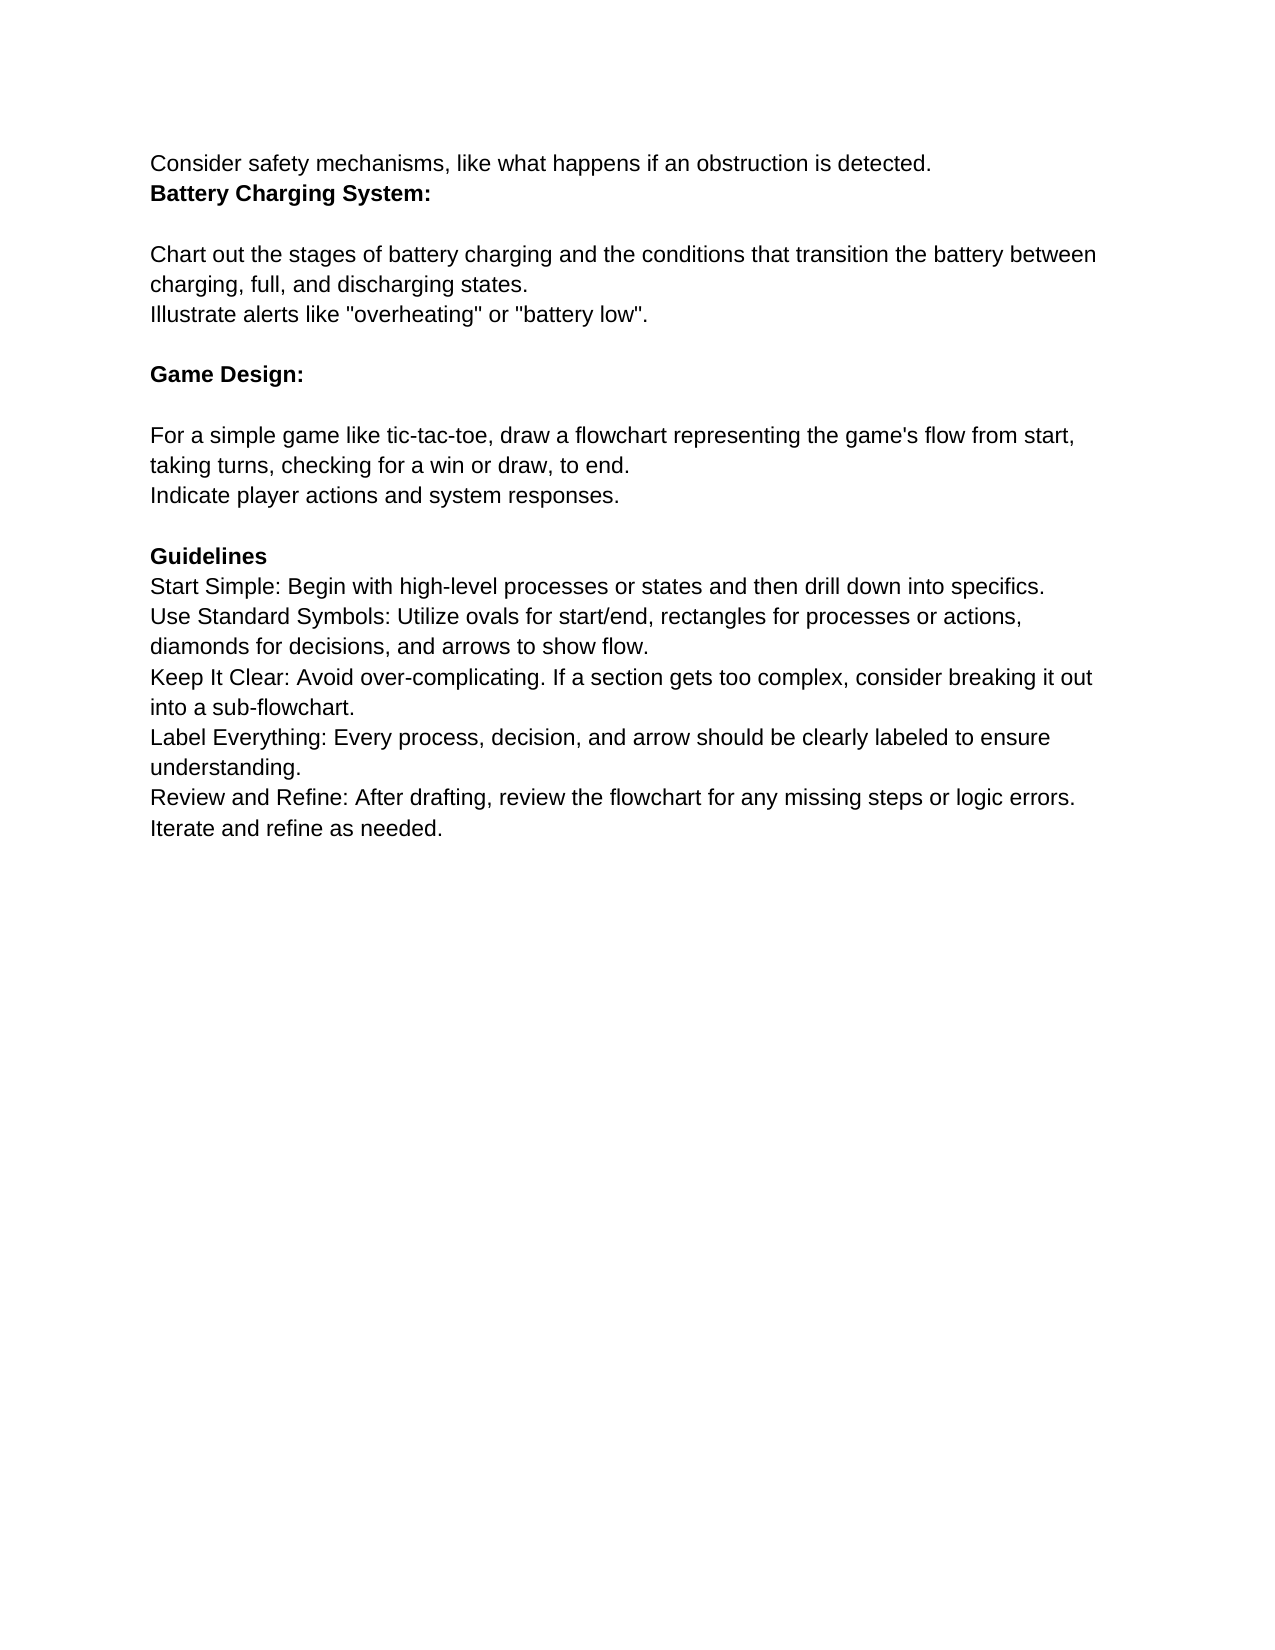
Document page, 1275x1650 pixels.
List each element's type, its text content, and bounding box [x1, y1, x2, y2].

text Review and Refine: After drafting, review the flowchart for any missing steps or logic errors. Iterate and refine as needed. [150, 784, 1125, 841]
text Battery Charging System: [150, 180, 1125, 207]
text Consider safety mechanisms, like what happens if an obstruction is detected. [150, 150, 1125, 176]
text Game Design: [150, 361, 1125, 388]
text Start Simple: Begin with high-level processes or states and then drill down into specifics. [150, 573, 1125, 599]
text Indicate player actions and system responses. [150, 482, 1125, 509]
text For a simple game like tic-tac-toe, draw a flowchart representing the game's flow from start, taking turns, checking for a win or draw, to end. [150, 422, 1125, 478]
text Keep It Clear: Avoid over-complicating. If a section gets too complex, consider breaking it out into a sub-flowchart. [150, 663, 1125, 720]
text Illustrate alerts like "overheating" or "battery low". [150, 301, 1125, 327]
text Label Everything: Every process, decision, and arrow should be clearly labeled to ensure understanding. [150, 724, 1125, 781]
text Use Standard Symbols: Utilize ovals for start/end, rectangles for processes or actions, diamonds for decisions, and arrows to show flow. [150, 603, 1125, 660]
text Chart out the stages of battery charging and the conditions that transition the battery between charging, full, and discharging states. [150, 241, 1125, 297]
text Guidelines [150, 543, 1125, 569]
